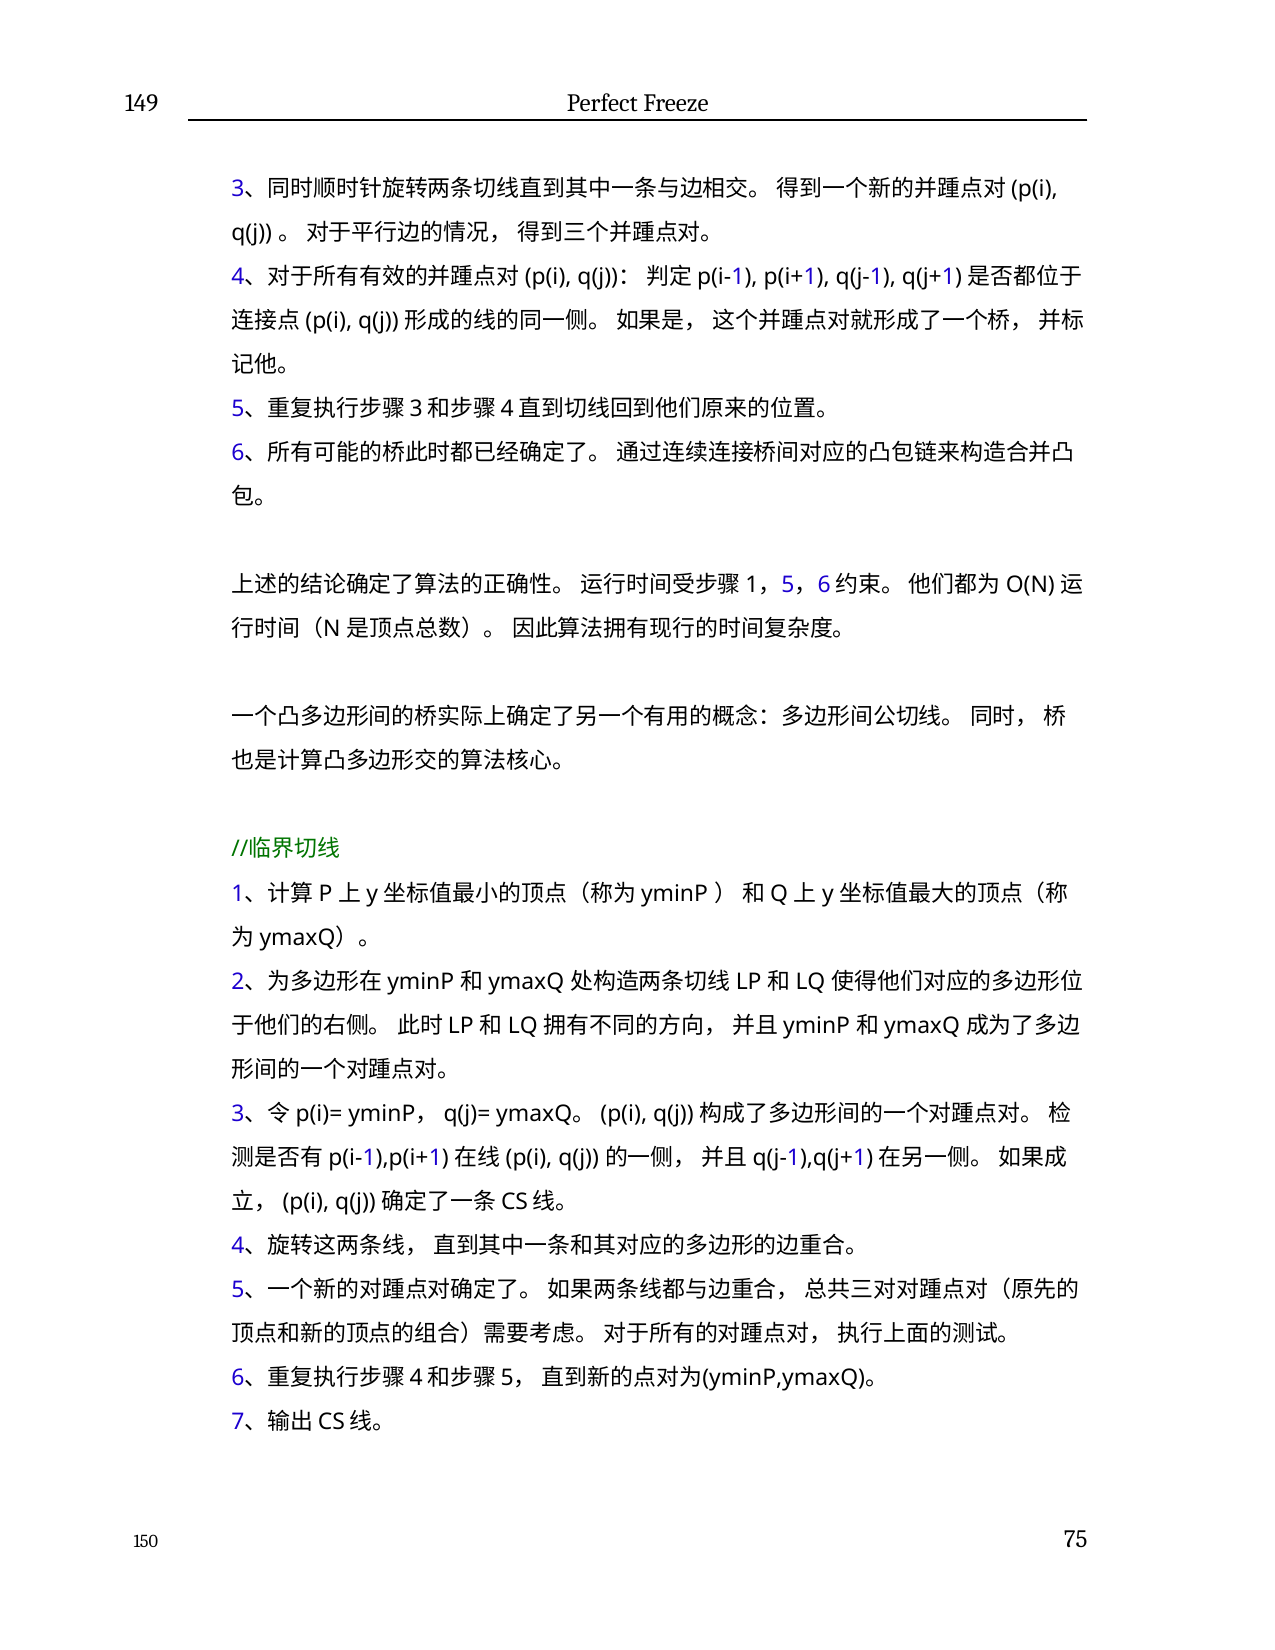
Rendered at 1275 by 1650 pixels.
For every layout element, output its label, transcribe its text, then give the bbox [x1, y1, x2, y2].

text 2、为多边形在 yminP 和 ymaxQ 处构造两条切线 LP 和 LQ 使得他们对应的多边形位于他们的右侧。 此时 LP 和 LQ 拥有不同的方向， 并且 yminP 和 ymaxQ 成为了多边形间的一个对踵点对。 [231, 957, 1087, 1089]
text 5、重复执行步骤3和步骤4直到切线回到他们原来的位置。 [231, 384, 1087, 428]
text 上述的结论确定了算法的正确性。 运行时间受步骤1，5，6约束。 他们都为 O(N) 运行时间（N 是顶点总数）。 因此算法拥有现行的时间复杂度。 [231, 561, 1087, 649]
text 一个凸多边形间的桥实际上确定了另一个有用的概念：多边形间公切线。 同时， 桥也是计算凸多边形交的算法核心。 [231, 693, 1087, 781]
text //临界切线 [231, 825, 1087, 869]
text 7、输出CS线。 [231, 1398, 1087, 1442]
text 5、一个新的对踵点对确定了。 如果两条线都与边重合， 总共三对对踵点对（原先的顶点和新的顶点的组合）需要考虑。 对于所有的对踵点对， 执行上面的测试。 [231, 1266, 1087, 1354]
text 3、同时顺时针旋转两条切线直到其中一条与边相交。 得到一个新的并踵点对 (p(i), q(j)) 。 对于平行边的情况， 得到三个并踵点对。 [231, 164, 1087, 252]
text 4、旋转这两条线， 直到其中一条和其对应的多边形的边重合。 [231, 1222, 1087, 1266]
text 6、所有可能的桥此时都已经确定了。 通过连续连接桥间对应的凸包链来构造合并凸包。 [231, 428, 1087, 517]
text 4、对于所有有效的并踵点对 (p(i), q(j))： 判定 p(i-1), p(i+1), q(j-1), q(j+1) 是否都位于连接点 (p(i), q(j)) 形成的线的同一侧。 如果是， 这个并踵点对就形成了一个桥， 并标记他。 [231, 252, 1087, 384]
text 3、令 p(i)= yminP， q(j)= ymaxQ。 (p(i), q(j)) 构成了多边形间的一个对踵点对。 检测是否有 p(i-1),p(i+1) 在线 (p(i), q(j)) 的一侧， 并且 q(j-1),q(j+1) 在另一侧。 如果成立， (p(i), q(j)) 确定了一条CS线。 [231, 1089, 1087, 1222]
text 1、计算 P 上 y 坐标值最小的顶点（称为 yminP ） 和 Q 上 y 坐标值最大的顶点（称为 ymaxQ）。 [231, 869, 1087, 957]
text 6、重复执行步骤4和步骤5， 直到新的点对为(yminP,ymaxQ)。 [231, 1354, 1087, 1398]
